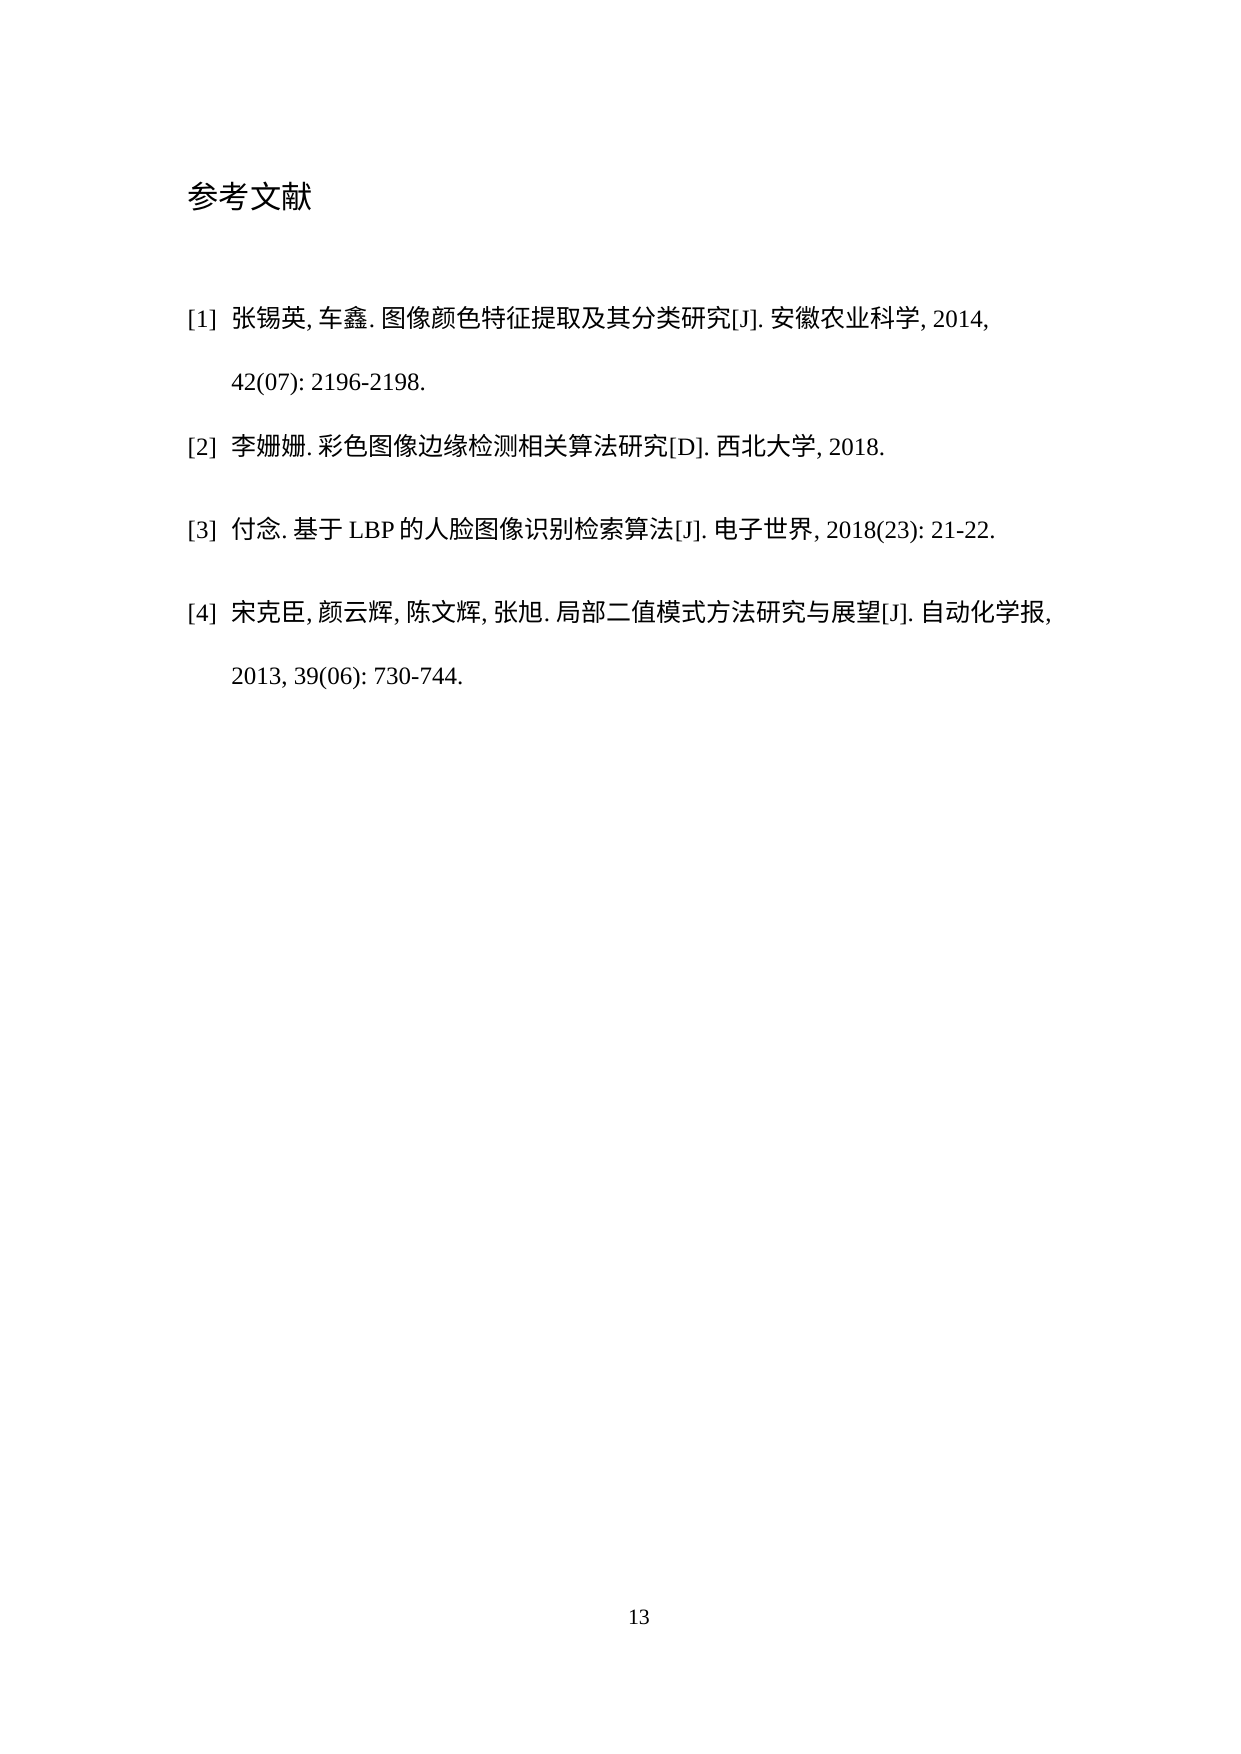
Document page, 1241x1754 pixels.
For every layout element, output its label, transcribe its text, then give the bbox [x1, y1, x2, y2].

list 张锡英, 车鑫. 图像颜色特征提取及其分类研究[J]. 安徽农业科学, 2014, 42(07): 2196-2198. [187, 284, 1053, 398]
list 宋克臣, 颜云辉, 陈文辉, 张旭. 局部二值模式方法研究与展望[J]. 自动化学报, 2013, 39(06): 730-744. [187, 578, 1053, 692]
list 付念. 基于LBP的人脸图像识别检索算法[J]. 电子世界, 2018(23): 21-22. [187, 495, 1053, 560]
subtitle 参考文献 [187, 162, 1053, 227]
list 李姗姗. 彩色图像边缘检测相关算法研究[D]. 西北大学, 2018. [187, 412, 1053, 477]
